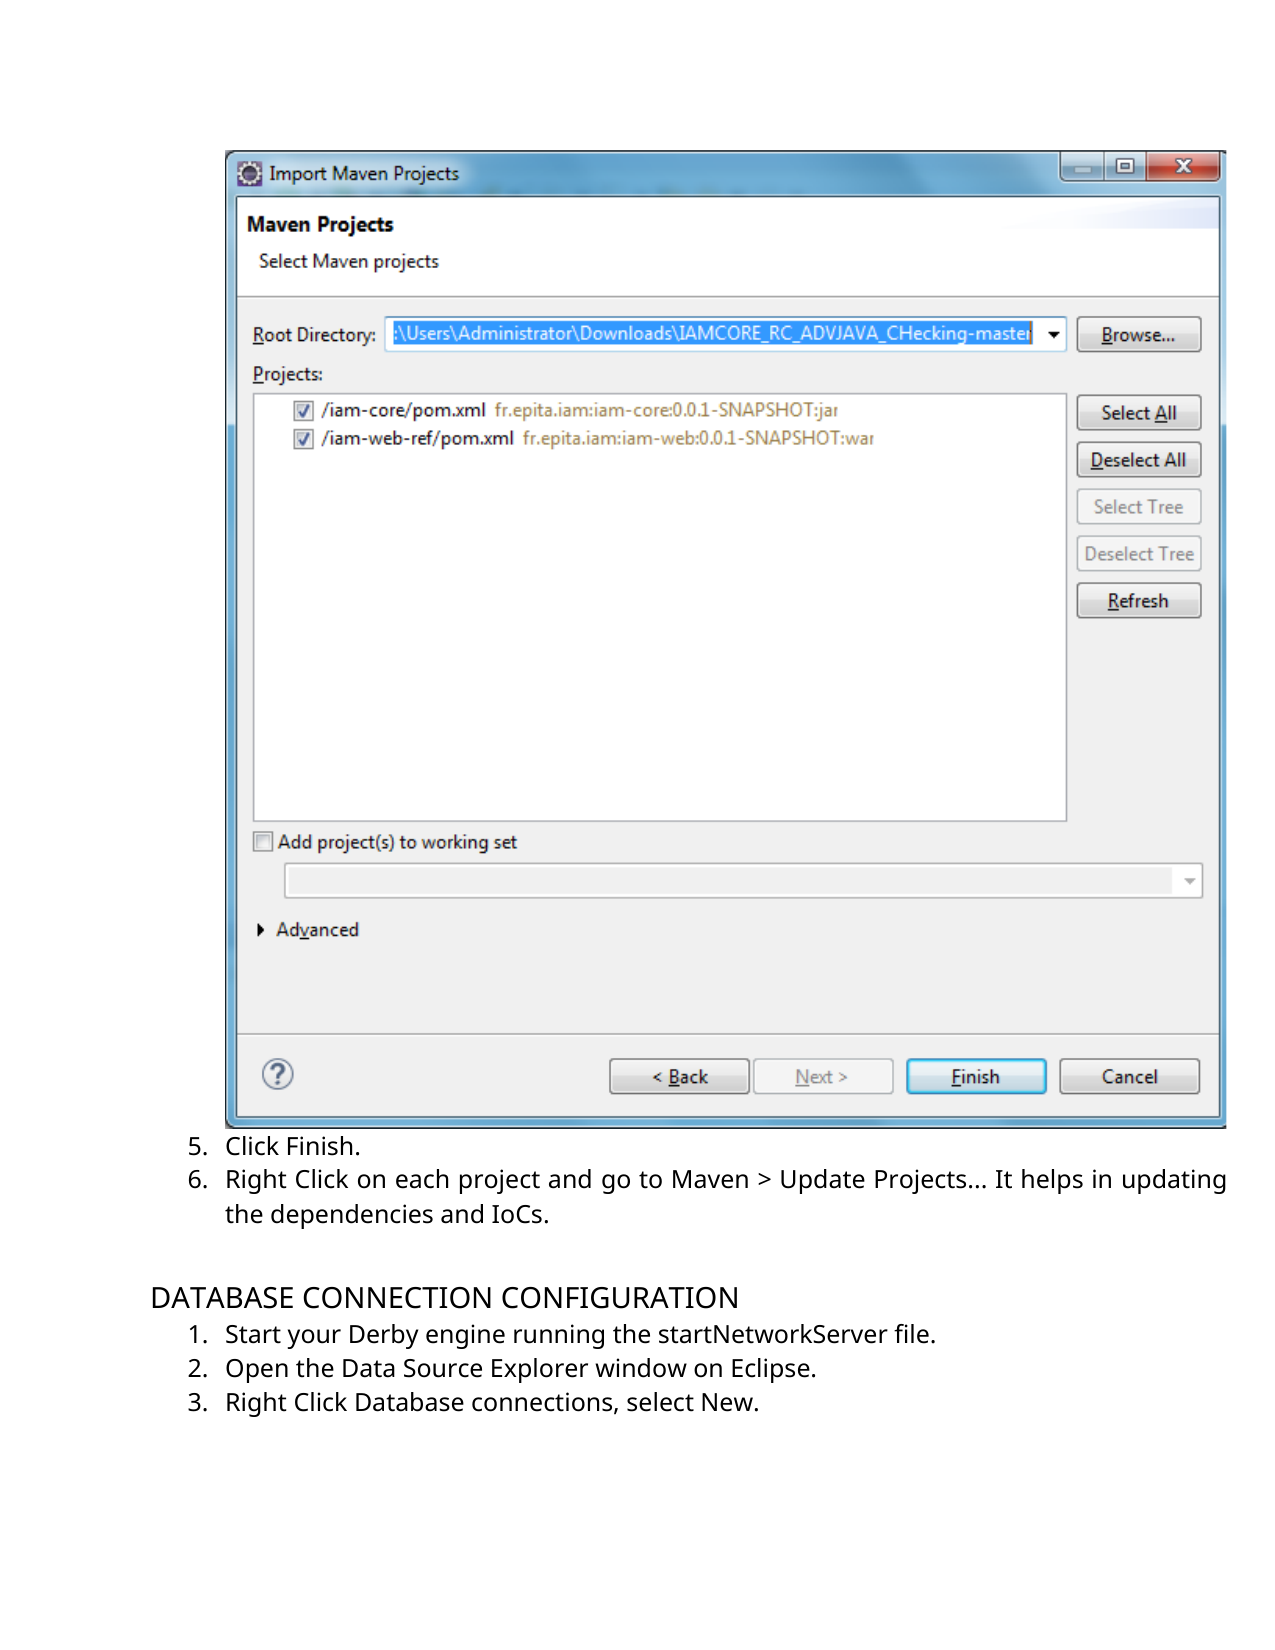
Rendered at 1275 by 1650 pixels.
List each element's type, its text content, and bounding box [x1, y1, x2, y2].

list Right Click Database connections, select New. [187, 1385, 1228, 1419]
list Right Click on each project and go to Maven > Update Projects... It helps in updating the dependencies and IoCs. [187, 1162, 1228, 1230]
subtitle Database Connection Configuration [150, 1277, 1228, 1317]
list Start your Derby engine running the startNetworkServer file. [187, 1317, 1228, 1351]
list Click Finish. [187, 1128, 1228, 1162]
picture [225, 150, 1227, 1129]
list Open the Data Source Explorer window on Eclipse. [187, 1351, 1228, 1385]
